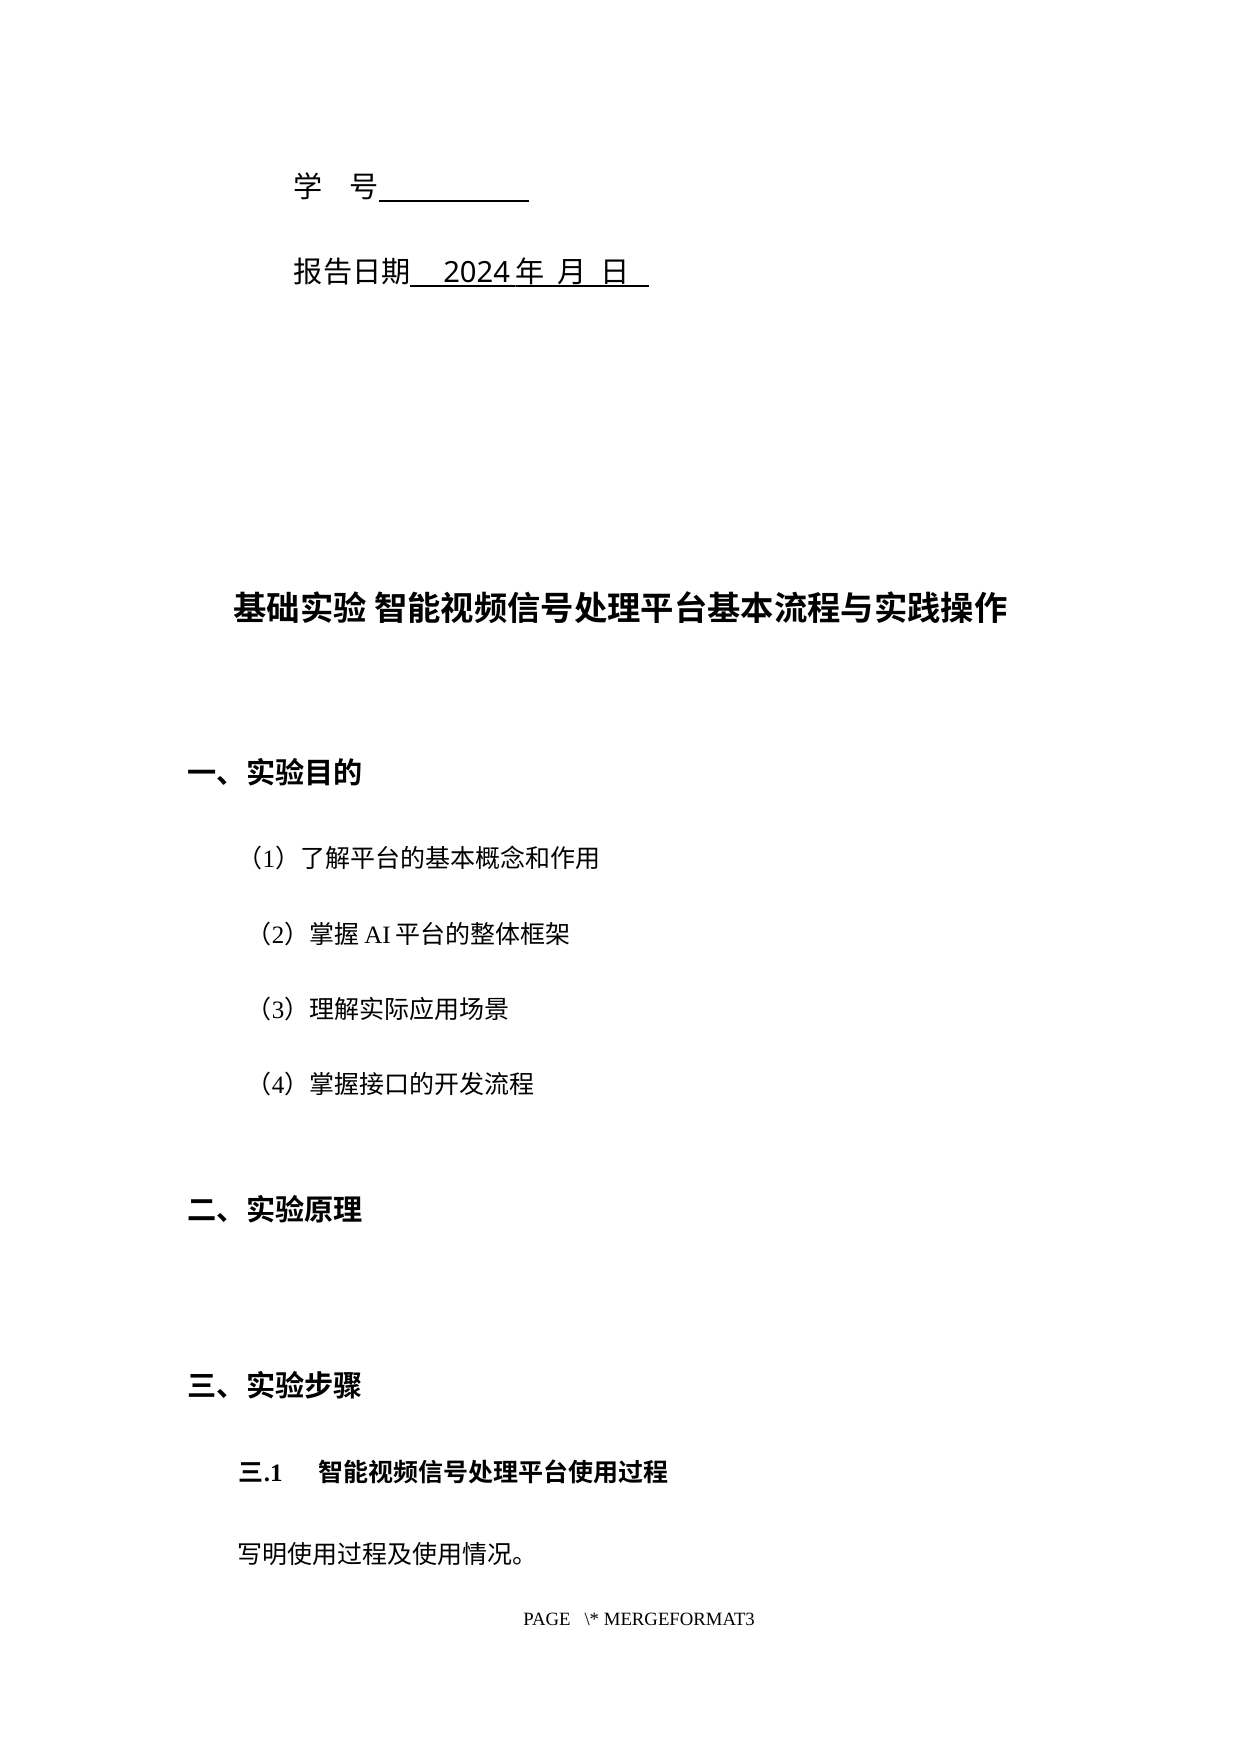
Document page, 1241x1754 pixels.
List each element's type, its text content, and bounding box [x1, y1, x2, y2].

list 掌握接口的开发流程 [203, 1048, 1053, 1116]
subtitle 实验目的 [187, 736, 1053, 804]
text 学 号 [187, 164, 1053, 206]
subtitle 智能视频信号处理平台使用过程 [187, 1437, 1053, 1505]
list 了解平台的基本概念和作用 [187, 823, 1053, 891]
subtitle 实验步骤 [187, 1350, 1053, 1418]
list 理解实际应用场景 [203, 973, 1053, 1041]
text 写明使用过程及使用情况。 [187, 1518, 1053, 1586]
text 基础实验 智能视频信号处理平台基本流程与实践操作 [187, 571, 1053, 639]
subtitle 实验原理 [187, 1174, 1053, 1242]
text 报告日期 2024年 月 日 [187, 248, 1053, 291]
list 掌握AI平台的整体框架 [203, 898, 1053, 966]
